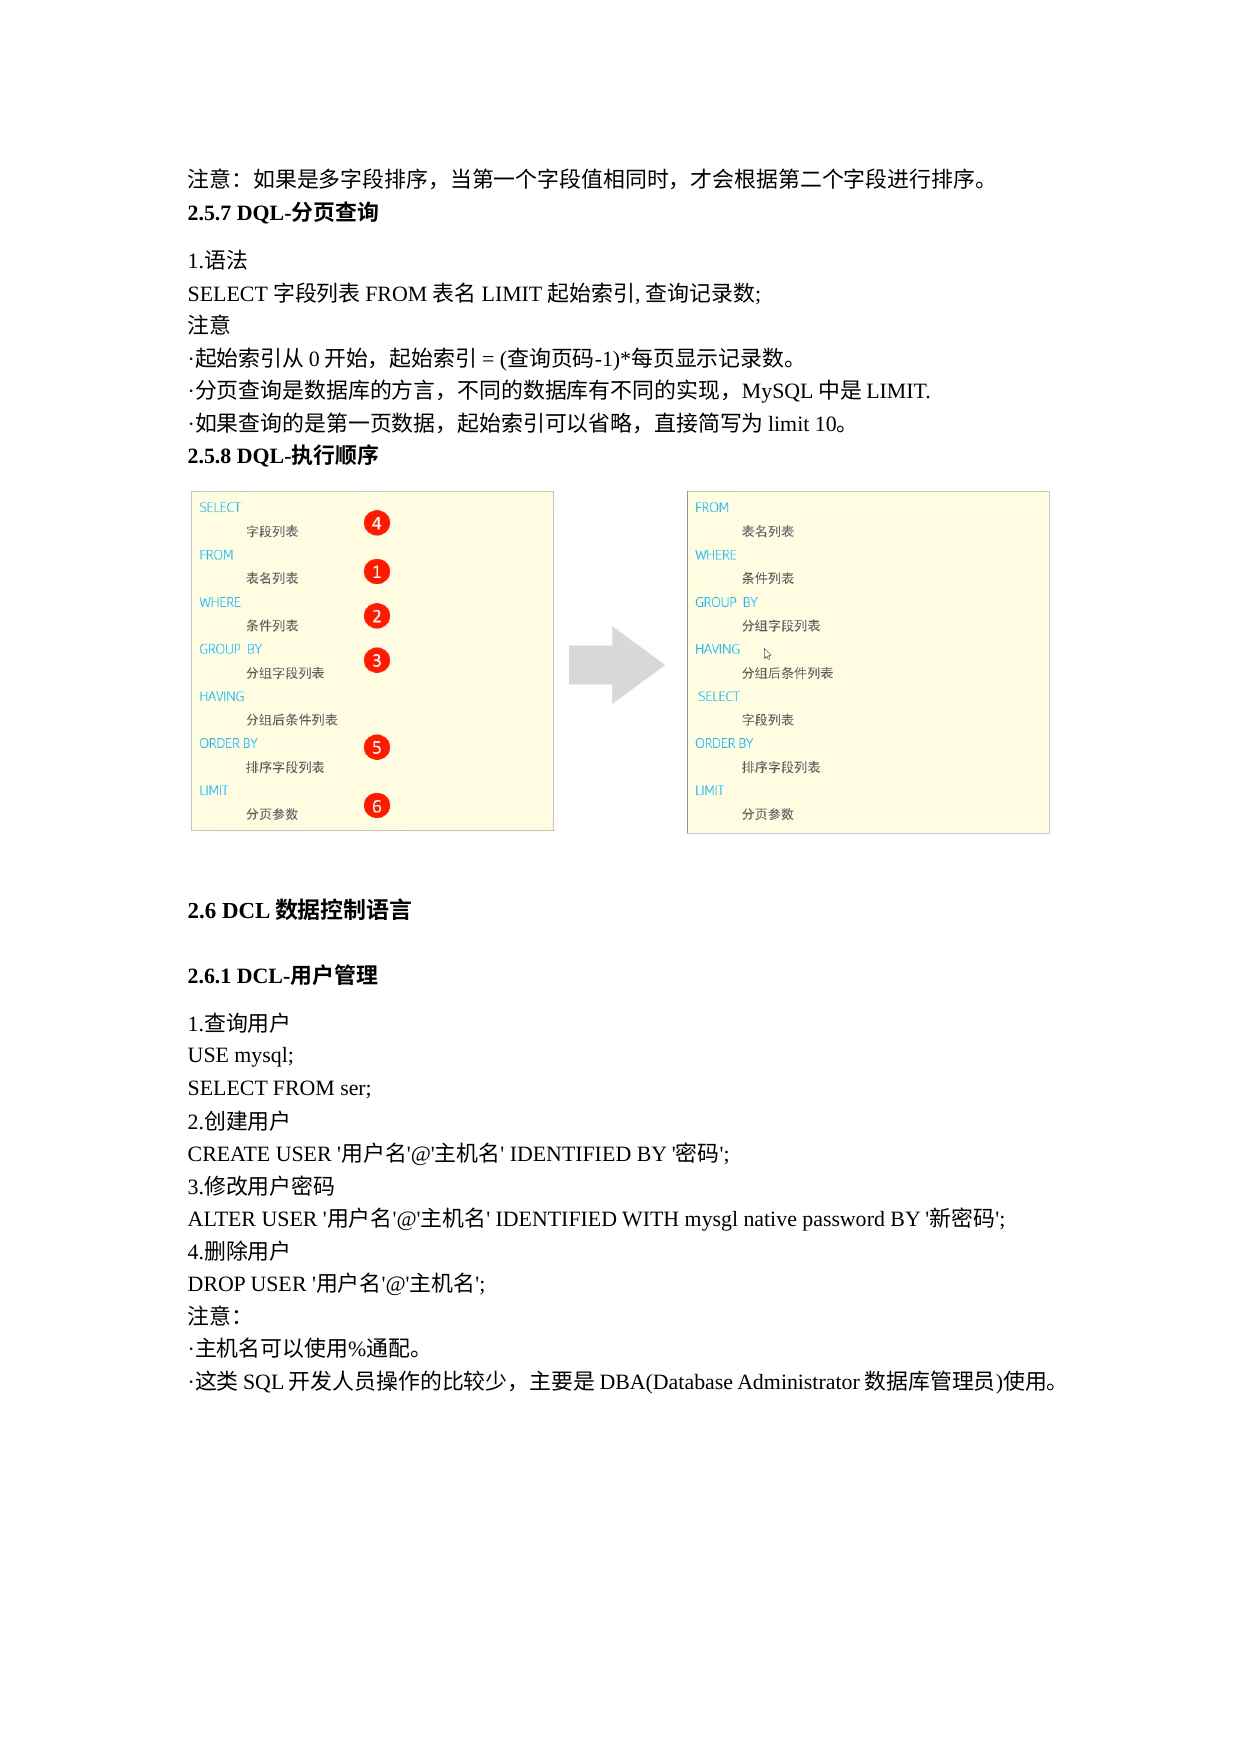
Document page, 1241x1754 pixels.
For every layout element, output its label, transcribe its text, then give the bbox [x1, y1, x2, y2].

text ·如果查询的是第一页数据，起始索引可以省略，直接简写为limit 10。 [187, 405, 1053, 438]
text 1.查询用户 [187, 1006, 1053, 1038]
text ·主机名可以使用%通配。 [187, 1331, 1053, 1363]
text 注意： [187, 1298, 1053, 1331]
text 1.语法 [187, 243, 1053, 275]
subtitle 2.6.1 DCL-用户管理 [187, 958, 1053, 990]
text USE mysql; [187, 1038, 1053, 1071]
text 3.修改用户密码 [187, 1168, 1053, 1201]
text SELECT 字段列表 FROM 表名 LIMIT 起始索引, 查询记录数; [187, 275, 1053, 308]
text ALTER USER '用户名'@'主机名' IDENTIFIED WITH mysgl native password BY '新密码'; [187, 1201, 1053, 1233]
text SELECT FROM ser; [187, 1071, 1053, 1103]
text 注意 [187, 308, 1053, 340]
subtitle 2.5.8 DQL-执行顺序 [187, 438, 1053, 470]
subtitle 2.5.7 DQL-分页查询 [187, 194, 1053, 227]
text 2.创建用户 [187, 1103, 1053, 1136]
text ·分页查询是数据库的方言，不同的数据库有不同的实现，MySQL中是LIMIT. [187, 373, 1053, 405]
picture [187, 486, 1053, 837]
subtitle 2.6 DCL 数据控制语言 [187, 876, 1053, 941]
text ·这类SQL开发人员操作的比较少，主要是DBA(Database Administrator数据库管理员)使用。 [187, 1363, 1053, 1396]
text 注意：如果是多字段排序，当第一个字段值相同时，才会根据第二个字段进行排序。 [187, 162, 1053, 194]
text ·起始索引从0开始，起始索引 = (查询页码-1)*每页显示记录数。 [187, 340, 1053, 373]
text CREATE USER '用户名'@'主机名' IDENTIFIED BY '密码'; [187, 1136, 1053, 1168]
text DROP USER '用户名'@'主机名'; [187, 1266, 1053, 1298]
text 4.删除用户 [187, 1233, 1053, 1266]
